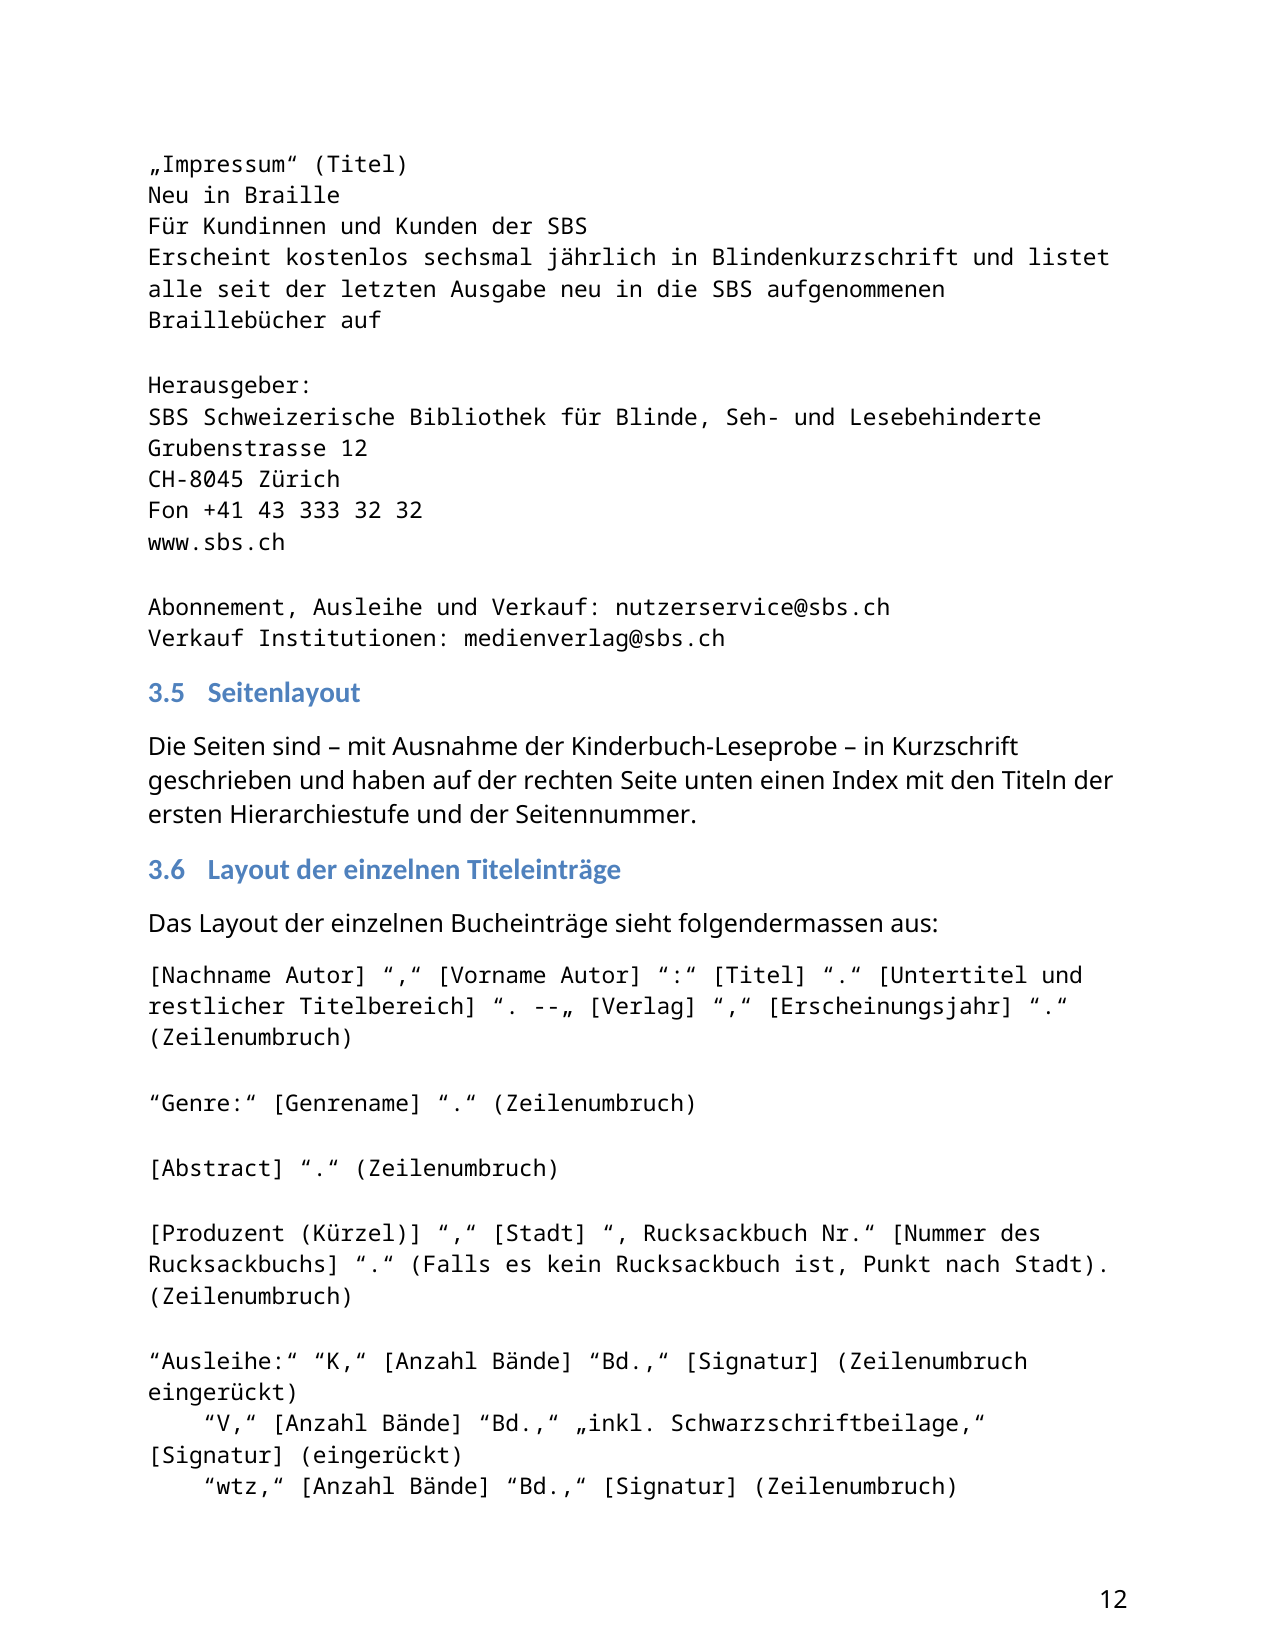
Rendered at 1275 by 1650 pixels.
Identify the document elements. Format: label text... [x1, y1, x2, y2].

text „Impressum“ (Titel) Neu in Braille Für Kundinnen und Kunden der SBS Erscheint kostenlos sechsmal jährlich in Blindenkurzschrift und listet alle seit der letzten Ausgabe neu in die SBS aufgenommenen Braillebücher auf Herausgeber: SBS Schweizerische Bibliothek für Blinde, Seh- und Lesebehinderte Grubenstrasse 12 CH-8045 Zürich Fon +41 43 333 32 32 www.sbs.ch Abonnement, Ausleihe und Verkauf: nutzerservice@sbs.ch Verkauf Institutionen: medienverlag@sbs.ch [148, 148, 1127, 653]
text Die Seiten sind – mit Ausnahme der Kinderbuch-Leseprobe – in Kurzschrift geschrieben und haben auf der rechten Seite unten einen Index mit den Titeln der ersten Hierarchiestufe und der Seitennummer. [148, 728, 1127, 831]
subtitle Layout der einzelnen Titeleinträge [148, 851, 1127, 887]
text Das Layout der einzelnen Bucheinträge sieht folgendermassen aus: [148, 906, 1127, 940]
subtitle Seitenlayout [148, 674, 1127, 710]
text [148, 959, 1127, 1501]
